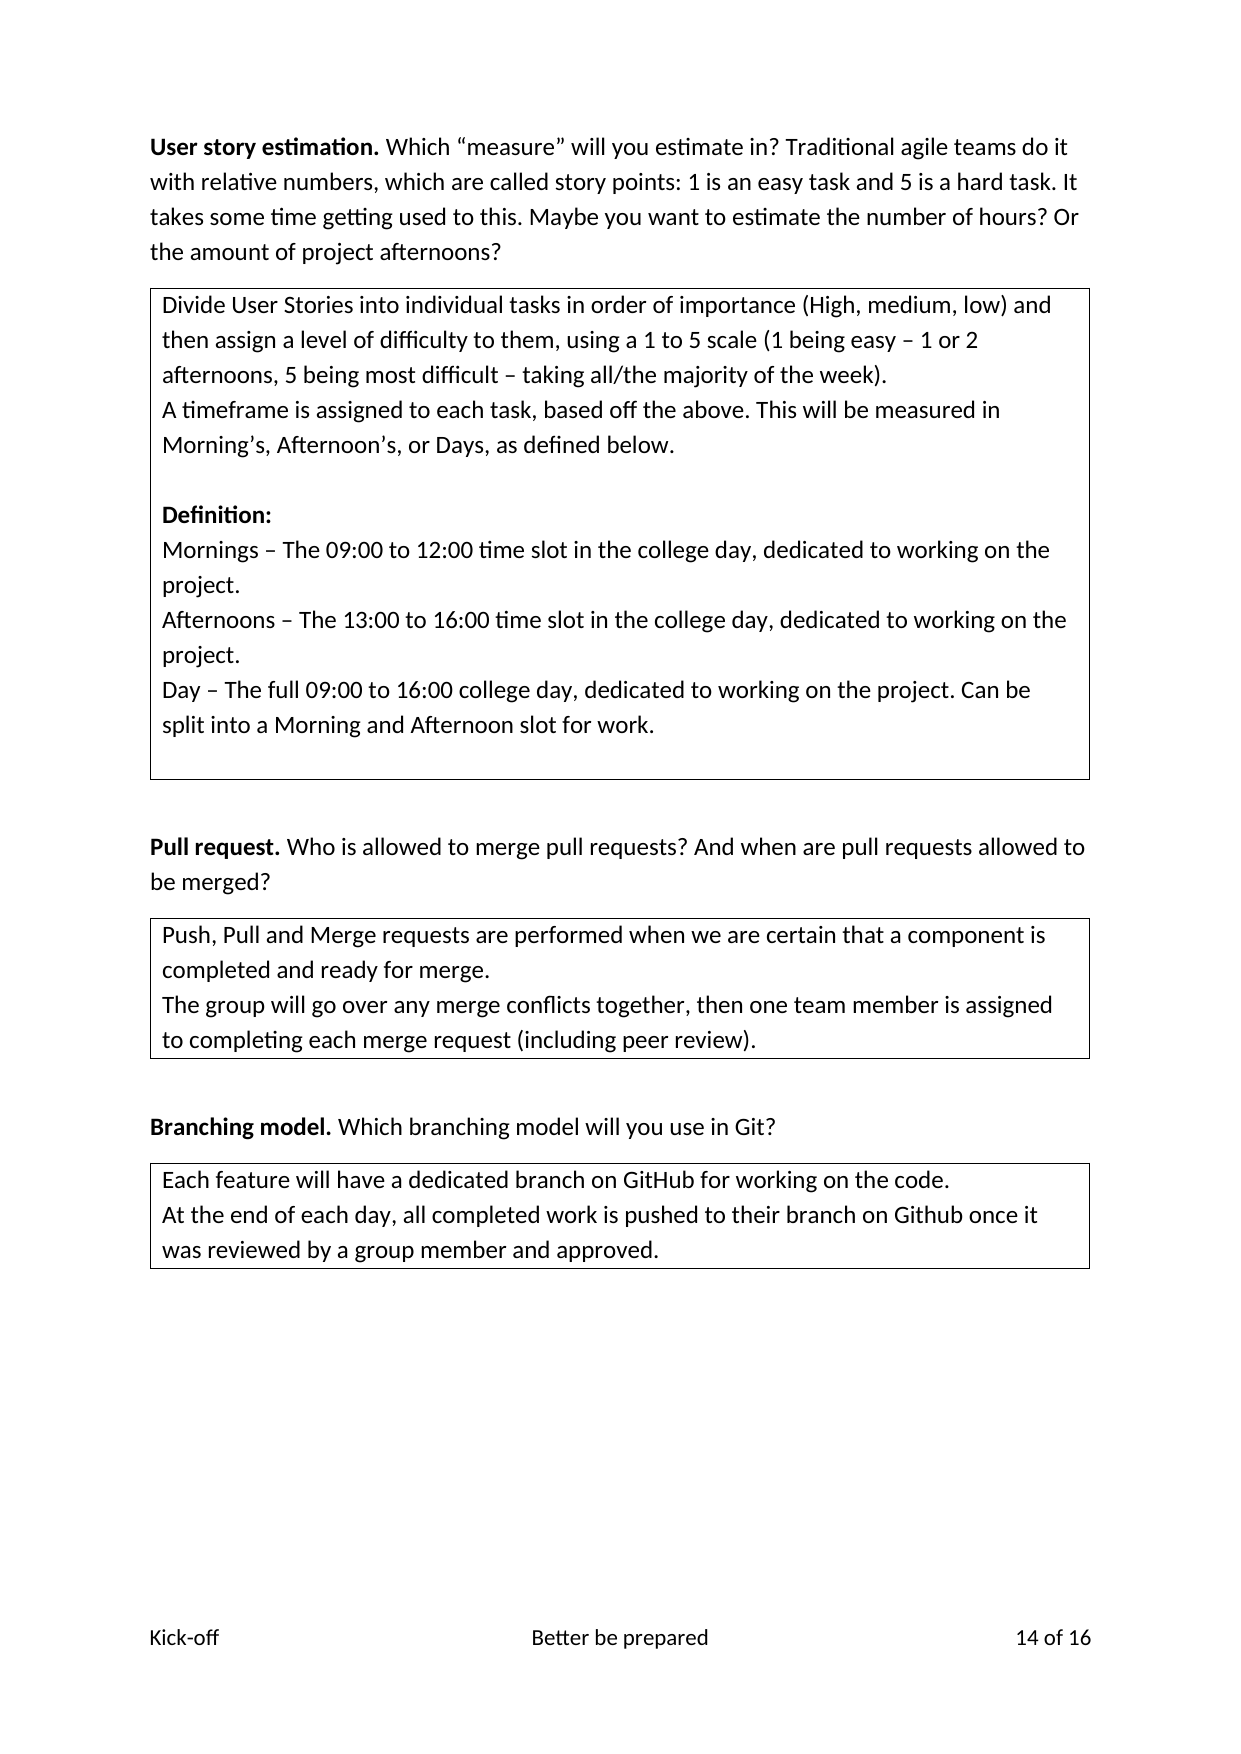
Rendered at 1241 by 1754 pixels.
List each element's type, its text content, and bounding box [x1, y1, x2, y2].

text Branching model. Which branching model will you use in Git? [150, 1111, 1090, 1142]
text Pull request. Who is allowed to merge pull requests? And when are pull requests allowed to be merged? [150, 831, 1090, 897]
table_header Divide User Stories into individual tasks in order of importance (High, medium, low) and then assign a level of difficulty to them, using a 1 to 5 scale (1 being easy – 1 or 2 afternoons, 5 being most difficult – taking all/the majority of the week). A timeframe is assigned to each task, based off the above. This will be measured in Morning’s, Afternoon’s, or Days, as defined below. Definition: Mornings – The 09:00 to 12:00 time slot in the college day, dedicated to working on the project. Afternoons – The 13:00 to 16:00 time slot in the college day, dedicated to working on the project. Day – The full 09:00 to 16:00 college day, dedicated to working on the project. Can be split into a Morning and Afternoon slot for work. [151, 289, 1089, 778]
table_header Push, Pull and Merge requests are performed when we are certain that a component is completed and ready for merge. The group will go over any merge conflicts together, then one team member is assigned to completing each merge request (including peer review). [151, 919, 1089, 1058]
text User story estimation. Which “measure” will you estimate in? Traditional agile teams do it with relative numbers, which are called story points: 1 is an easy task and 5 is a hard task. It takes some time getting used to this. Maybe you want to estimate the number of hours? Or the amount of project afternoons? [150, 131, 1090, 267]
table_header Each feature will have a dedicated branch on GitHub for working on the code. At the end of each day, all completed work is pushed to their branch on Github once it was reviewed by a group member and approved. [151, 1164, 1089, 1268]
